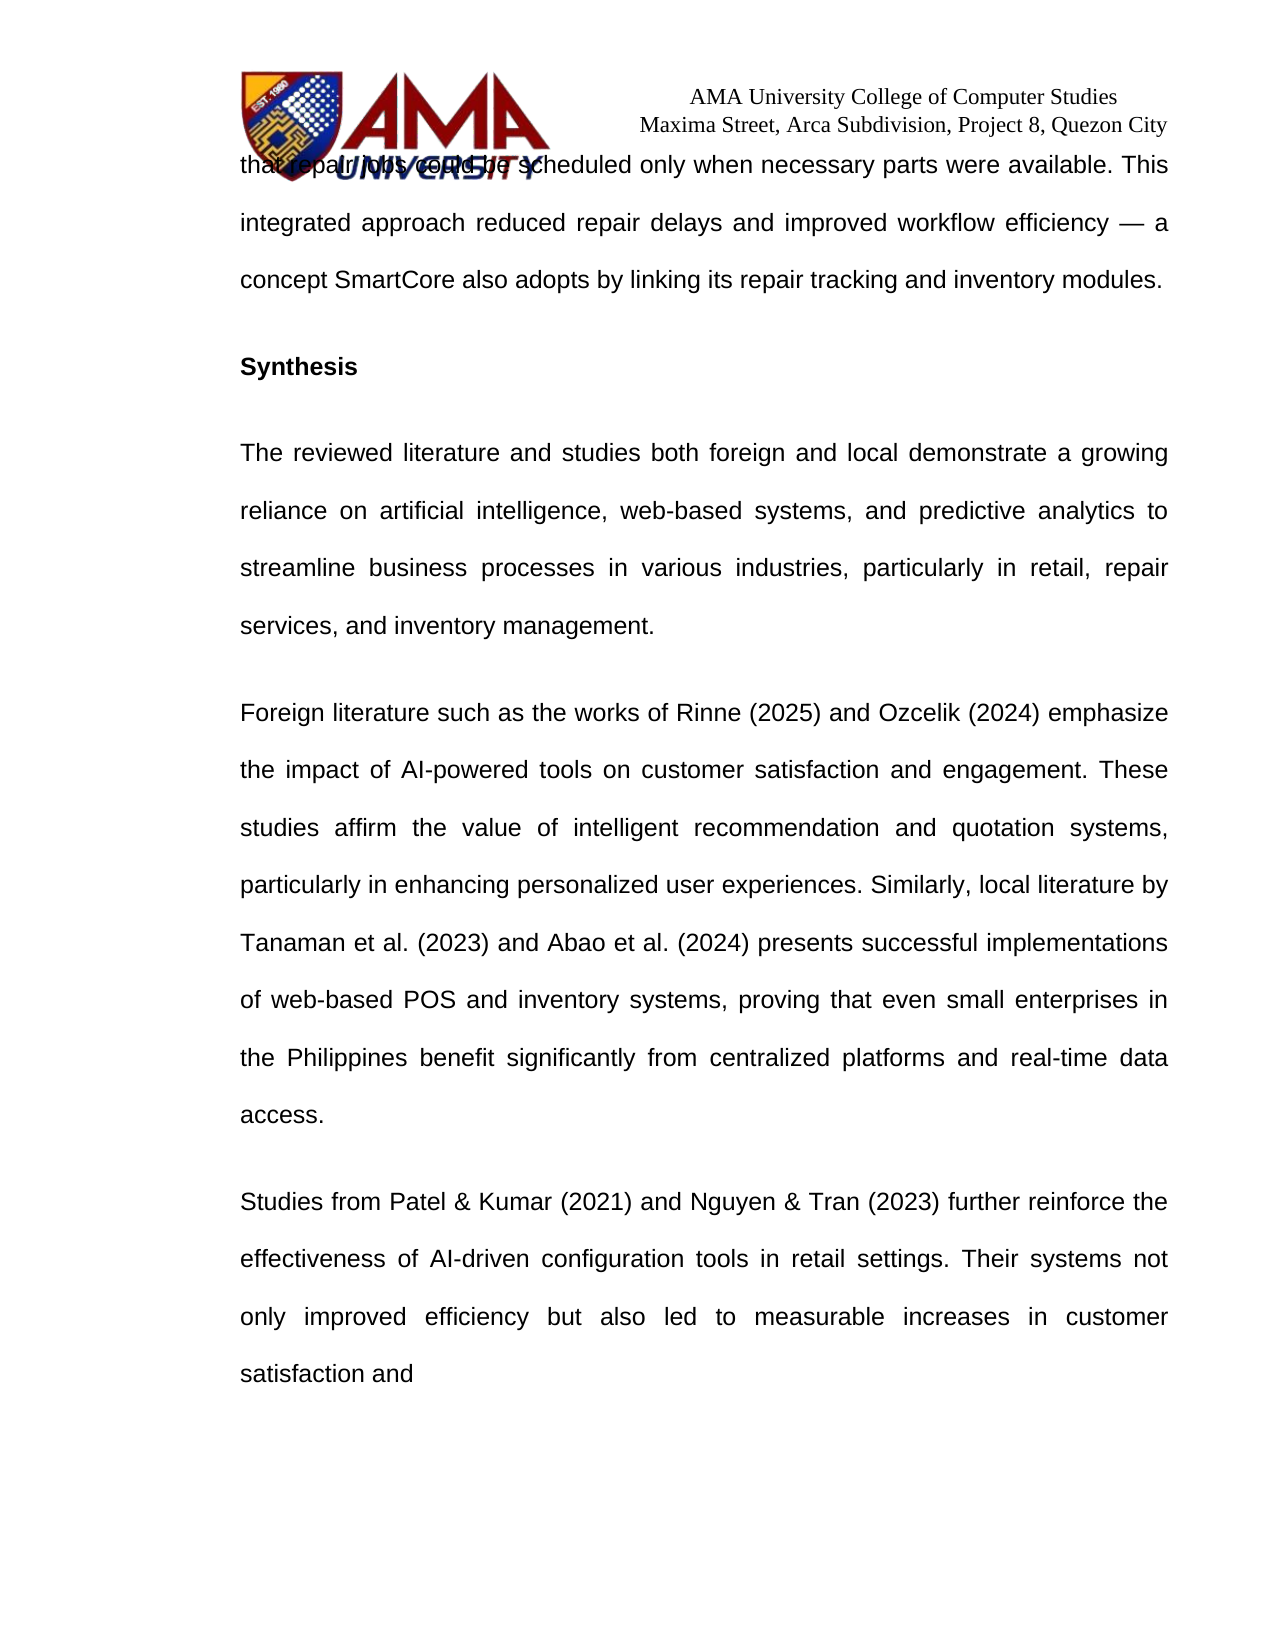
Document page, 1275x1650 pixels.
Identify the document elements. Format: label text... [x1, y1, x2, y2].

text Studies from Patel & Kumar (2021) and Nguyen & Tran (2023) further reinforce the effectiveness of AI-driven configuration tools in retail settings. Their systems not only improved efficiency but also led to measurable increases in customer satisfaction and [240, 1187, 1170, 1388]
text The reviewed literature and studies both foreign and local demonstrate a growing reliance on artificial intelligence, web-based systems, and predictive analytics to streamline business processes in various industries, particularly in retail, repair services, and inventory management. [240, 438, 1170, 639]
text Foreign literature such as the works of Rinne (2025) and Ozcelik (2024) emphasize the impact of AI-powered tools on customer satisfaction and engagement. These studies affirm the value of intelligent recommendation and quotation systems, particularly in enhancing personalized user experiences. Similarly, local literature by Tanaman et al. (2023) and Abao et al. (2024) presents successful implementations of web-based POS and inventory systems, proving that even small enterprises in the Philippines benefit significantly from centralized platforms and real-time data access. [240, 697, 1170, 1129]
picture [240, 68, 551, 150]
text Synthesis [240, 352, 1170, 380]
text that repair jobs could be scheduled only when necessary parts were available. This integrated approach reduced repair delays and improved workflow efficiency — a concept SmartCore also adopts by linking its repair tracking and inventory modules. [240, 150, 1170, 294]
